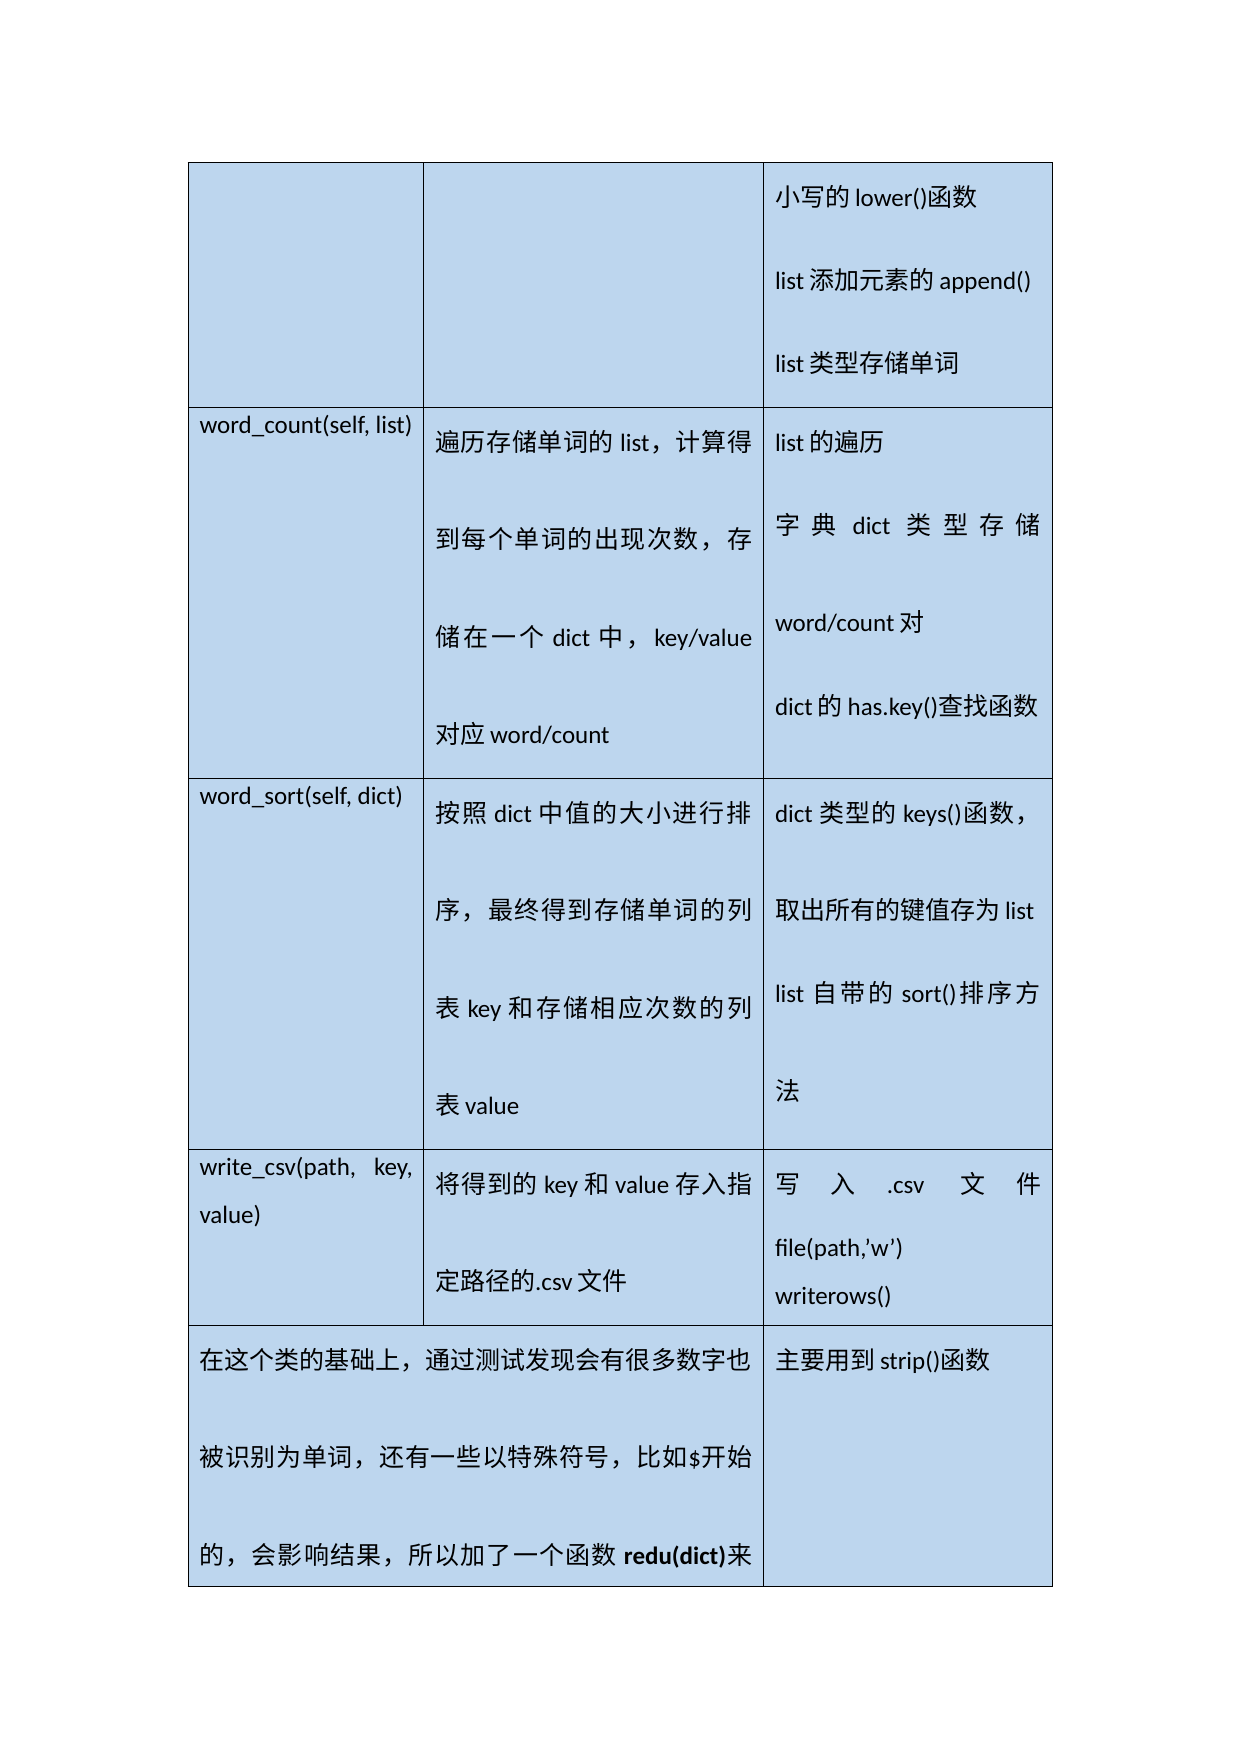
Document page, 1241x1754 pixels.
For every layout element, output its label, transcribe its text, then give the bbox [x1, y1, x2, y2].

table_cell 写入.csv文件file(path,’w’) writerows() [764, 1150, 1052, 1325]
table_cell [189, 1326, 763, 1586]
table_cell 将得到的key和value存入指定路径的.csv文件 [424, 1150, 763, 1325]
table_cell dict类型的keys()函数，取出所有的键值存为list list自带的sort()排序方法 [764, 779, 1052, 1149]
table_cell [424, 163, 763, 407]
table_cell list的遍历 字典dict类型存储word/count对 dict的has.key()查找函数 [764, 408, 1052, 778]
table_cell word_sort(self, dict) [189, 779, 423, 1149]
table_cell word_count(self, list) [189, 408, 423, 778]
table_cell 遍历存储单词的list，计算得到每个单词的出现次数，存储在一个dict中，key/value对应word/count [424, 408, 763, 778]
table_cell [189, 163, 423, 407]
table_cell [764, 163, 1052, 407]
table_cell 主要用到strip()函数 [764, 1326, 1052, 1586]
table_cell 按照dict中值的大小进行排序，最终得到存储单词的列表key和存储相应次数的列表value [424, 779, 763, 1149]
table_cell write_csv(path, key, value) [189, 1150, 423, 1325]
